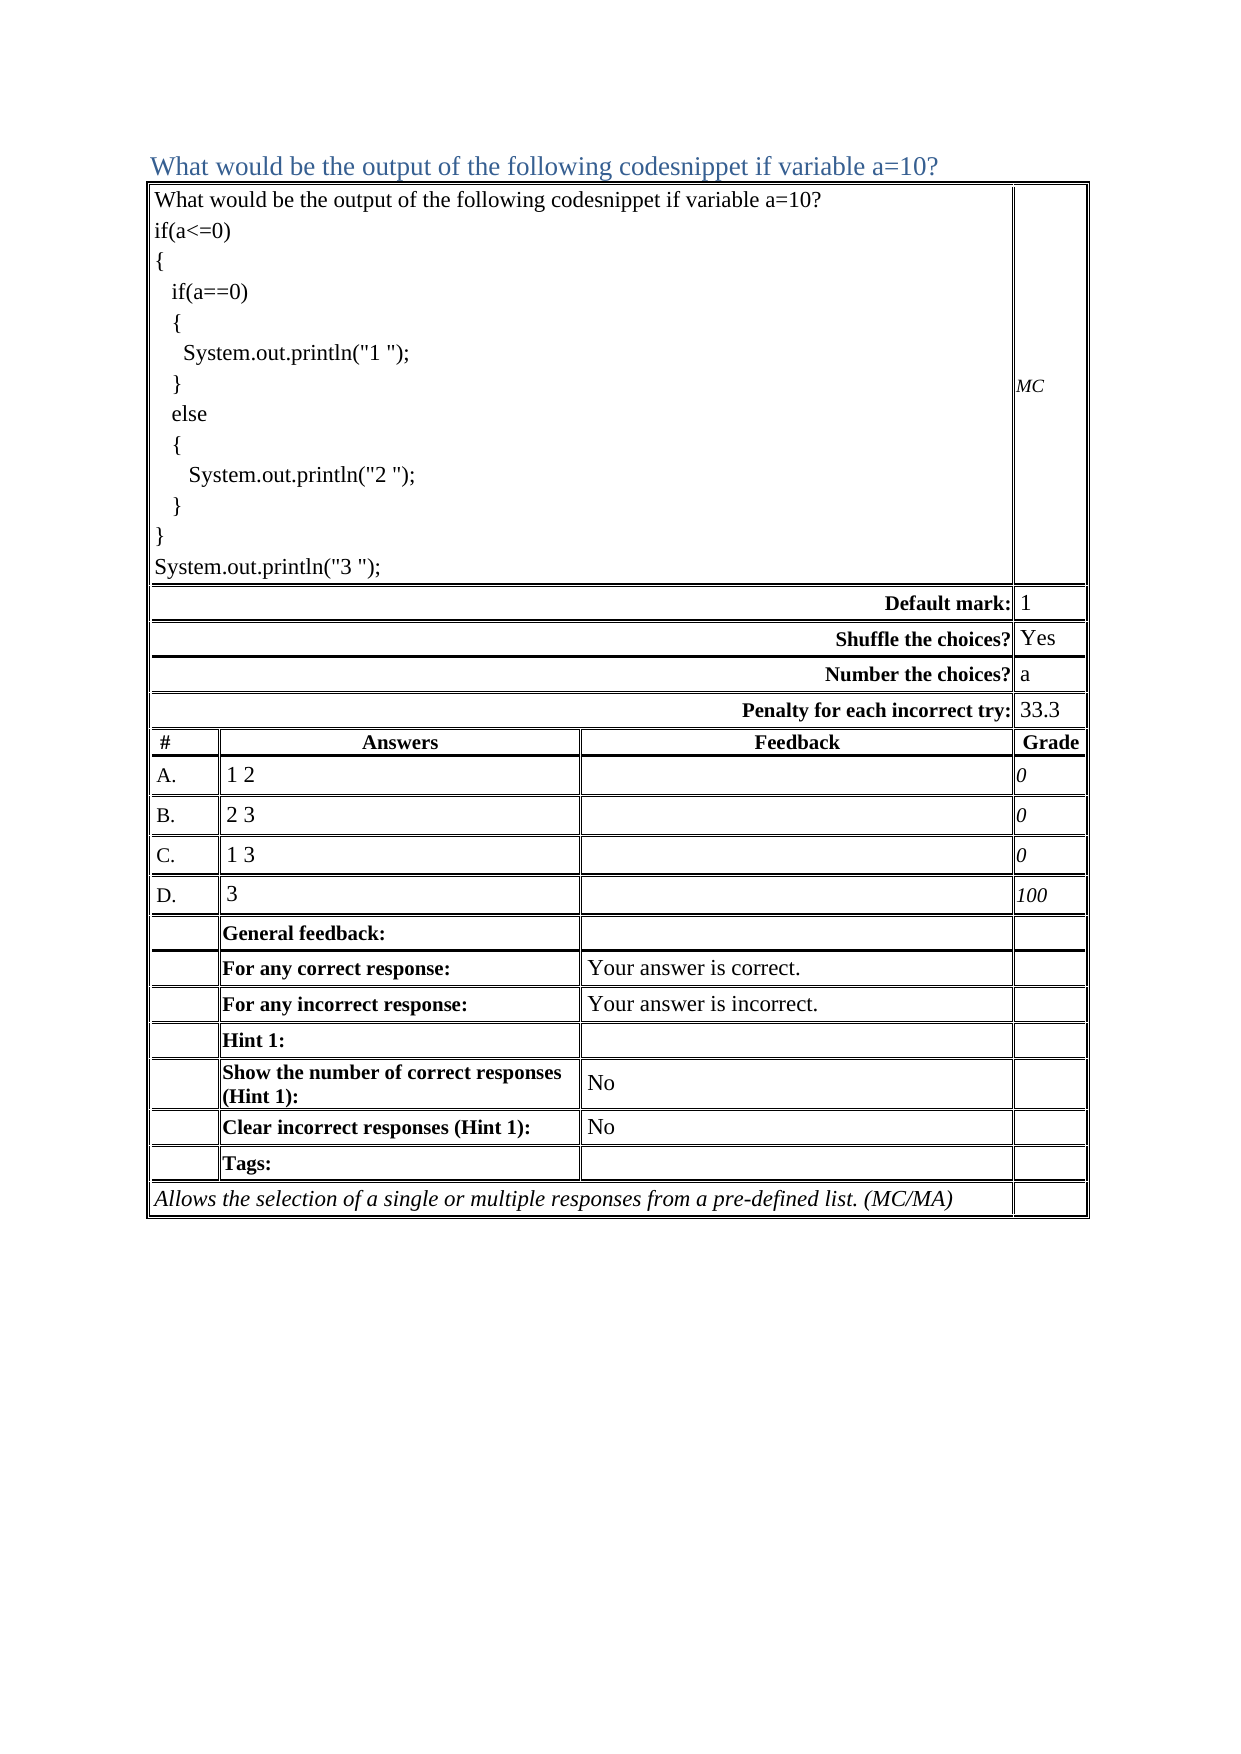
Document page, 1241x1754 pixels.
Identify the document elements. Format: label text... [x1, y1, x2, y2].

table_cell [148, 985, 220, 1021]
table_cell Shuffle the choices? [150, 619, 1012, 655]
table_cell # [148, 727, 220, 754]
table_cell [150, 949, 218, 985]
table_cell [150, 1056, 218, 1108]
table_cell [582, 877, 1012, 913]
table_cell Answers [221, 730, 579, 754]
table_cell [582, 1147, 1012, 1179]
table_cell No [582, 1060, 1012, 1108]
table_cell 3 [221, 877, 579, 913]
table_cell 2 3 [221, 797, 579, 833]
table_cell For any correct response: [221, 952, 579, 985]
table_header MC [1014, 185, 1086, 583]
table_cell Show the number of correct responses (Hint 1): [221, 1060, 579, 1108]
table_cell 33.3 [1014, 691, 1088, 727]
table_cell [1015, 913, 1087, 949]
table_cell [1014, 1108, 1088, 1143]
table_cell 0 [1014, 794, 1088, 833]
table_header What would be the output of the following codesnippet if variable a=10? if(a<=0) { if(a==0) { System.out.println("1 "); } else { System.out.println("2 "); } } System.out.println("3 "); [150, 185, 1013, 583]
table_cell Default mark: [150, 583, 1012, 619]
table_cell Allows the selection of a single or multiple responses from a pre-defined list. (MC/MA) [150, 1179, 1013, 1215]
table_cell [148, 794, 220, 833]
table_cell [150, 834, 218, 873]
table_cell 0 [1015, 834, 1087, 873]
table_cell 0 [1015, 754, 1086, 794]
table_cell Tags: [221, 1147, 579, 1179]
table_cell 1 [1015, 583, 1087, 619]
table_cell [1014, 1179, 1087, 1215]
table_cell 100 [1015, 873, 1087, 913]
table_cell [150, 1144, 218, 1179]
table_cell [150, 873, 218, 913]
table_cell [1014, 985, 1088, 1021]
table_cell [582, 757, 1012, 794]
table_cell [582, 917, 1012, 949]
table_cell [148, 1108, 220, 1143]
table_cell General feedback: [221, 917, 579, 949]
table_cell [148, 1021, 220, 1056]
table_cell Clear incorrect responses (Hint 1): [221, 1111, 579, 1143]
table_cell [1015, 949, 1086, 985]
table_cell 1 3 [221, 837, 579, 873]
table_cell For any incorrect response: [221, 988, 579, 1021]
table_cell Your answer is incorrect. [582, 988, 1012, 1021]
table_cell No [582, 1111, 1012, 1143]
table_cell Number the choices? [150, 655, 1012, 691]
table_cell Feedback [582, 730, 1012, 754]
table_cell Hint 1: [221, 1024, 579, 1056]
table_cell [1015, 1056, 1087, 1108]
table_cell [1014, 1021, 1088, 1056]
table_cell Penalty for each incorrect try: [148, 691, 1013, 727]
table_cell Grade [1014, 727, 1088, 754]
table_cell [582, 837, 1012, 873]
table_cell Yes [1015, 619, 1087, 655]
table_cell [150, 913, 218, 949]
subtitle What would be the output of the following codesnippet if variable a=10? [150, 150, 1090, 181]
table_cell [582, 1024, 1012, 1056]
table_cell [1015, 1144, 1087, 1179]
table_cell [150, 754, 218, 794]
table_cell Your answer is correct. [582, 952, 1012, 985]
table_cell a [1015, 655, 1086, 691]
table_cell [582, 797, 1012, 833]
table_cell 1 2 [221, 757, 579, 794]
